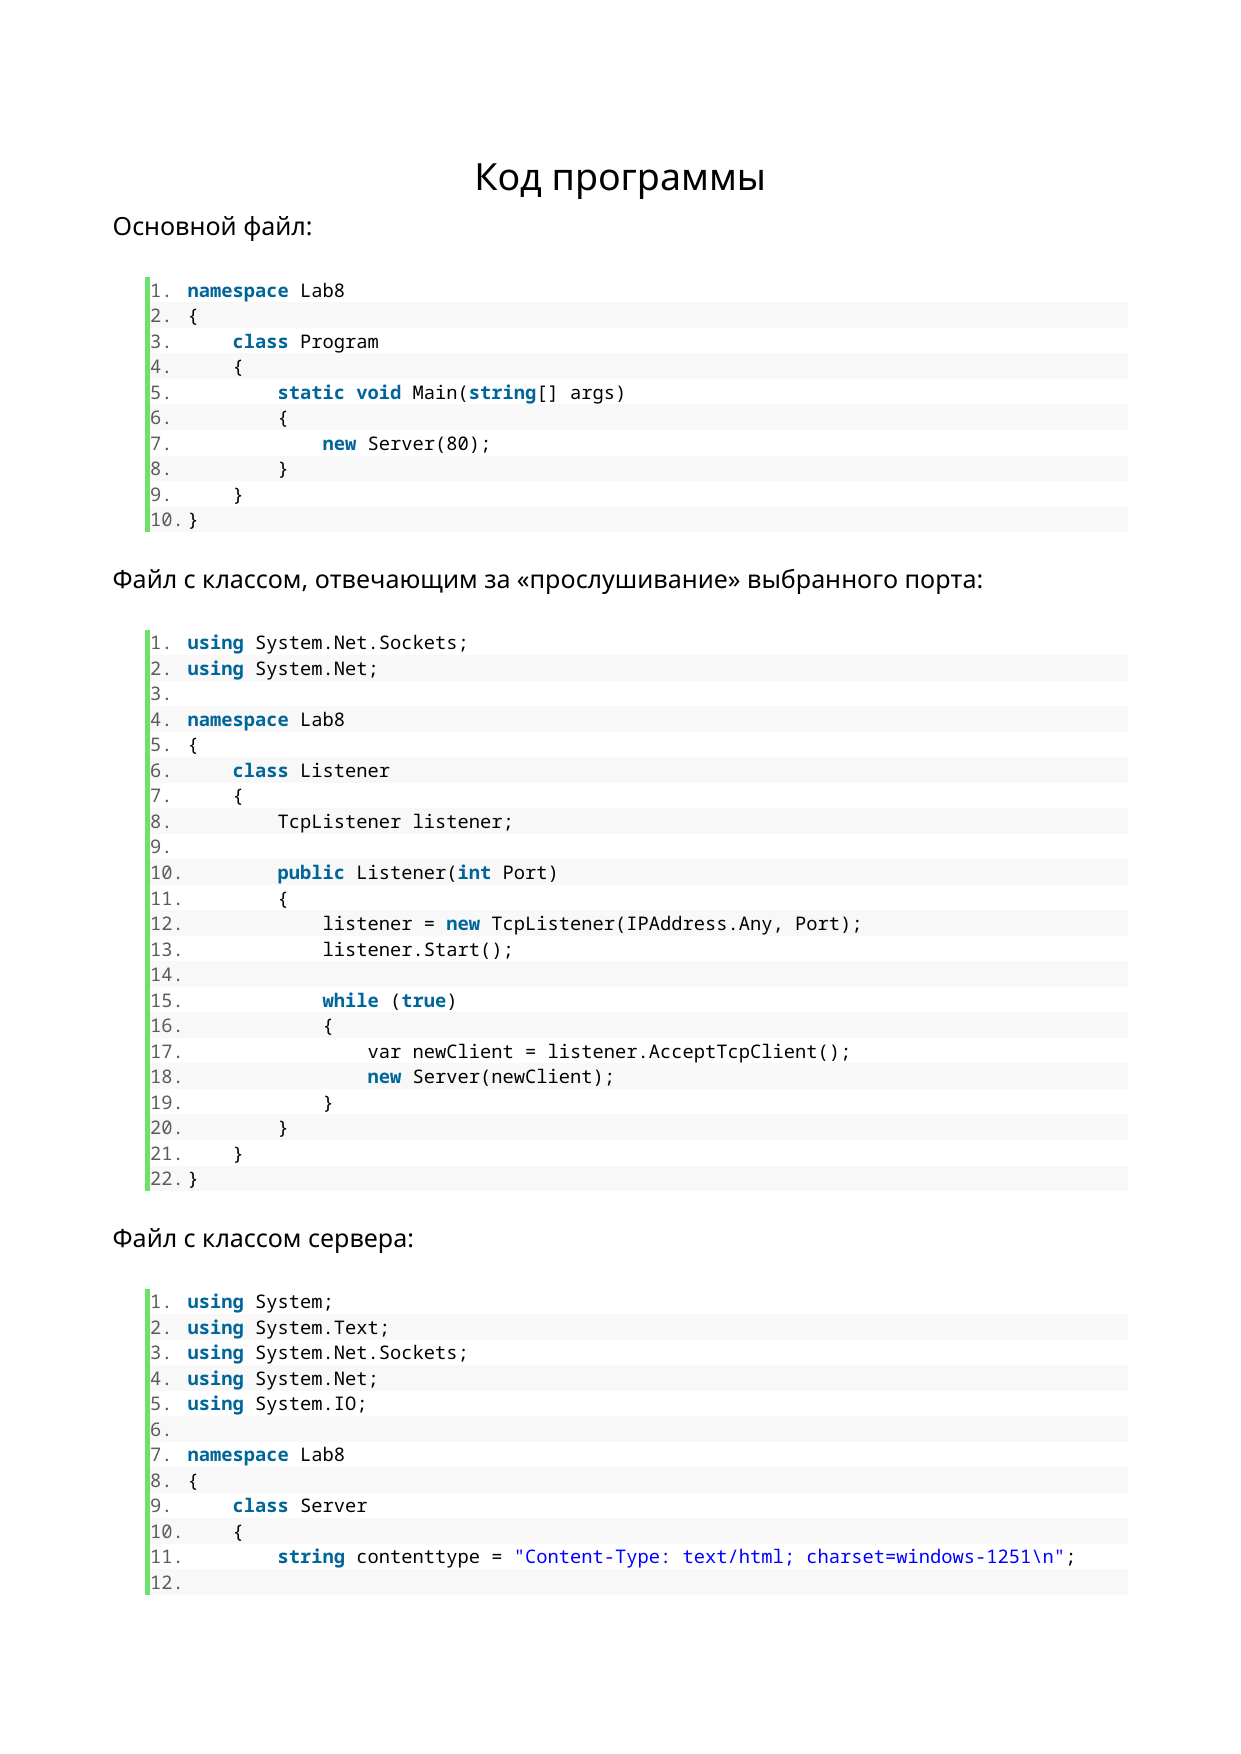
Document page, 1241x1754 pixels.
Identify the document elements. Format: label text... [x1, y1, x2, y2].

list } [150, 456, 1128, 481]
text Файл с классом сервера: [112, 1220, 1128, 1254]
list using System.Text; [150, 1314, 1128, 1340]
text Основной файл: [112, 209, 1128, 243]
list using System.Net; [150, 1365, 1128, 1391]
list } [150, 1114, 1128, 1140]
list public Listener(int Port) [150, 859, 1128, 885]
list } [150, 1089, 1128, 1114]
list { [150, 302, 1128, 328]
list listener.Start(); [150, 936, 1128, 961]
list { [150, 885, 1128, 910]
list } [150, 1166, 1128, 1191]
list class Server [150, 1493, 1128, 1518]
list new Server(newClient); [150, 1063, 1128, 1089]
list while (true) [150, 987, 1128, 1012]
list new Server(80); [150, 430, 1128, 456]
list } [150, 1140, 1128, 1166]
list } [150, 481, 1128, 507]
list using System.Net.Sockets; [150, 1340, 1128, 1365]
list class Program [150, 328, 1128, 353]
list listener = new TcpListener(IPAddress.Any, Port); [150, 910, 1128, 936]
subtitle Код программы [112, 150, 1128, 201]
list namespace Lab8 [150, 277, 1128, 302]
list using System.Net.Sockets; [150, 630, 1128, 655]
list { [150, 1467, 1128, 1493]
list using System.IO; [150, 1391, 1128, 1416]
list { [150, 1012, 1128, 1038]
list { [150, 404, 1128, 430]
list namespace Lab8 [150, 1442, 1128, 1467]
list var newClient = listener.AcceptTcpClient(); [150, 1038, 1128, 1063]
list class Listener [150, 757, 1128, 783]
list using System.Net; [150, 655, 1128, 681]
list { [150, 783, 1128, 808]
list { [150, 353, 1128, 379]
list } [150, 507, 1128, 532]
list using System; [150, 1289, 1128, 1314]
list { [150, 732, 1128, 757]
list static void Main(string[] args) [150, 379, 1128, 404]
text Файл с классом, отвечающим за «прослушивание» выбранного порта: [112, 561, 1128, 595]
list TcpListener listener; [150, 808, 1128, 834]
list string contenttype = "Content-Type: text/html; charset=windows-1251\n"; [150, 1544, 1128, 1569]
list { [150, 1518, 1128, 1544]
list namespace Lab8 [150, 706, 1128, 732]
